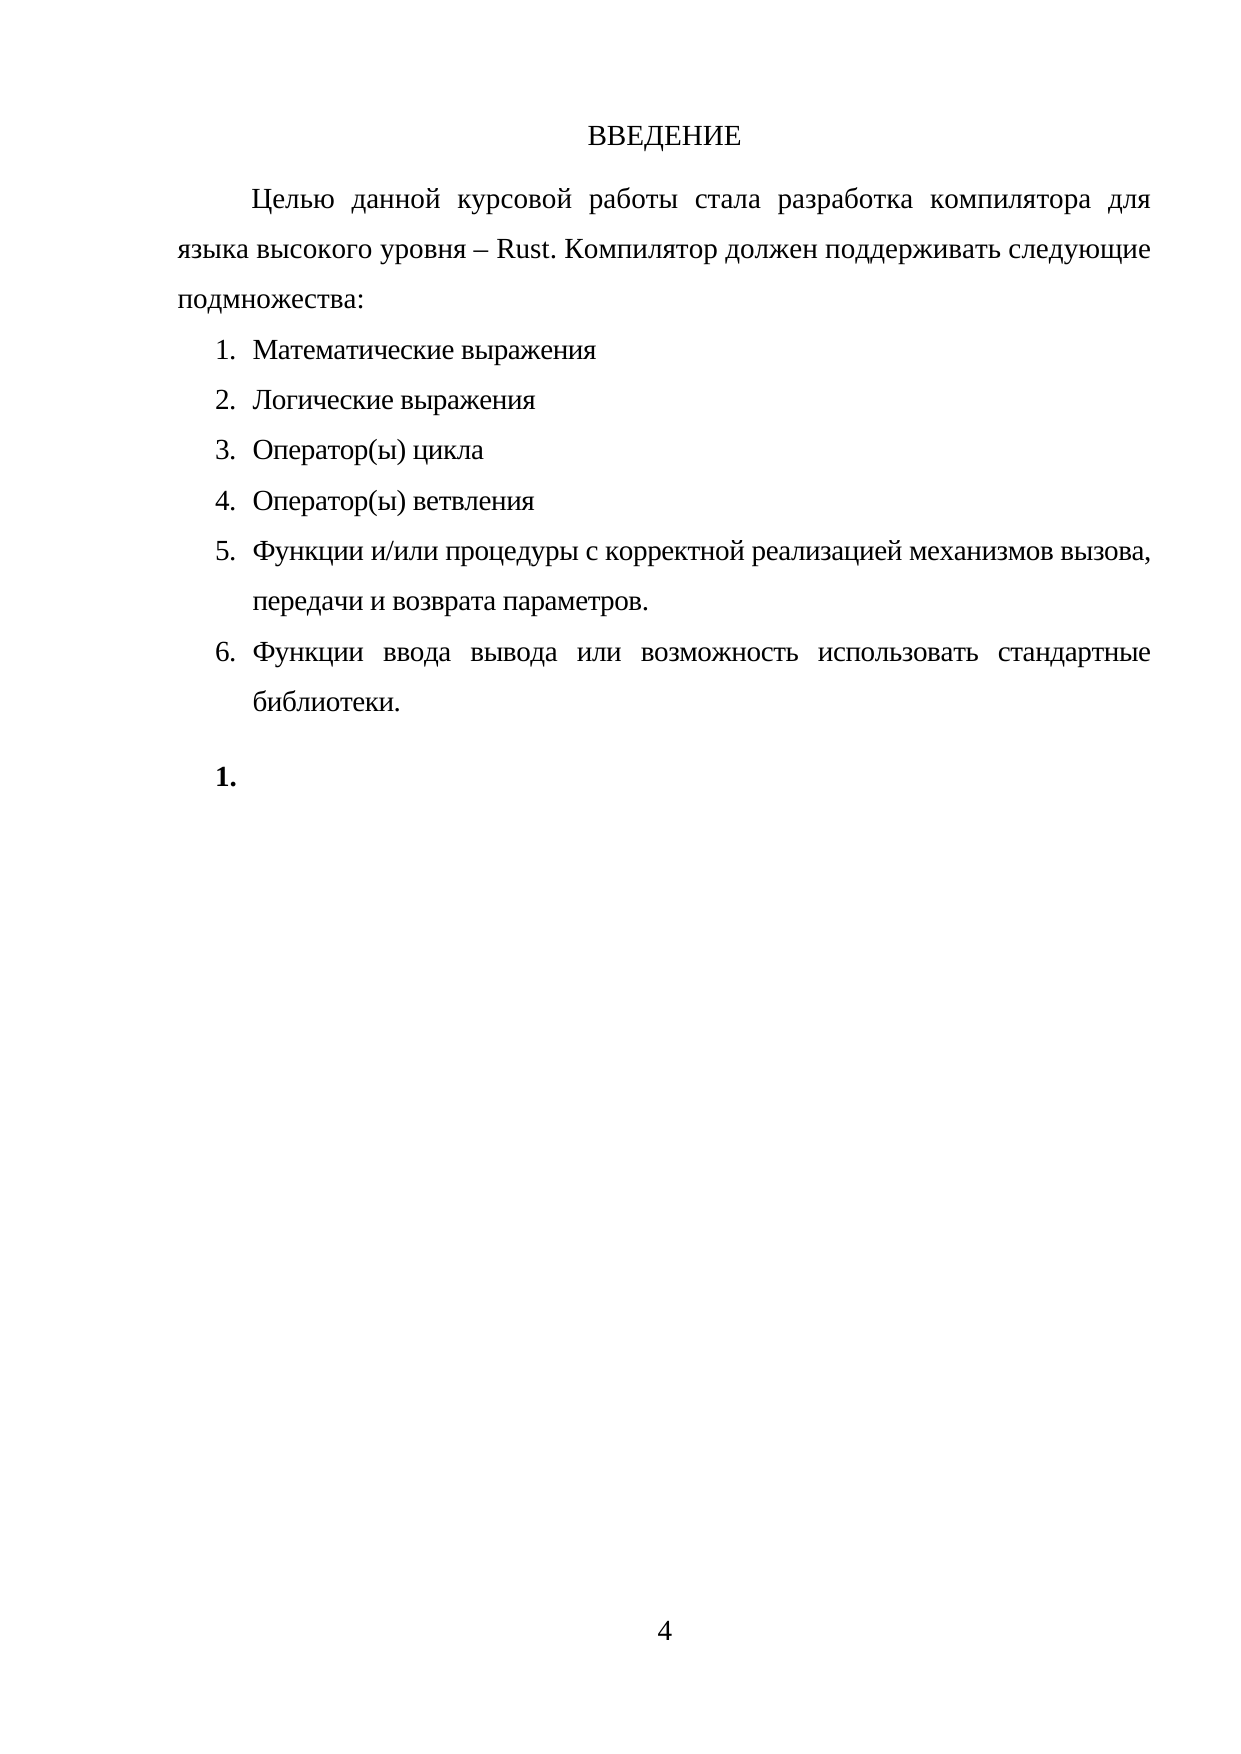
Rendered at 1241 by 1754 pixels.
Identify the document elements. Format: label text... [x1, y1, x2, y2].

list Функции и/или процедуры с корректной реализацией механизмов вызова, передачи и возврата параметров. [215, 533, 1152, 617]
subtitle ВВЕДЕНИЕ [177, 118, 1152, 152]
list Оператор(ы) ветвления [215, 483, 1152, 516]
list Математические выражения [215, 332, 1152, 365]
list Оператор(ы) цикла [215, 432, 1152, 466]
list Функции ввода вывода или возможность использовать стандартные библиотеки. [215, 634, 1152, 718]
text Целью данной курсовой работы стала разработка компилятора для языка высокого уровня – Rust. Компилятор должен поддерживать следующие подмножества: [177, 181, 1152, 315]
list Логические выражения [215, 382, 1152, 416]
